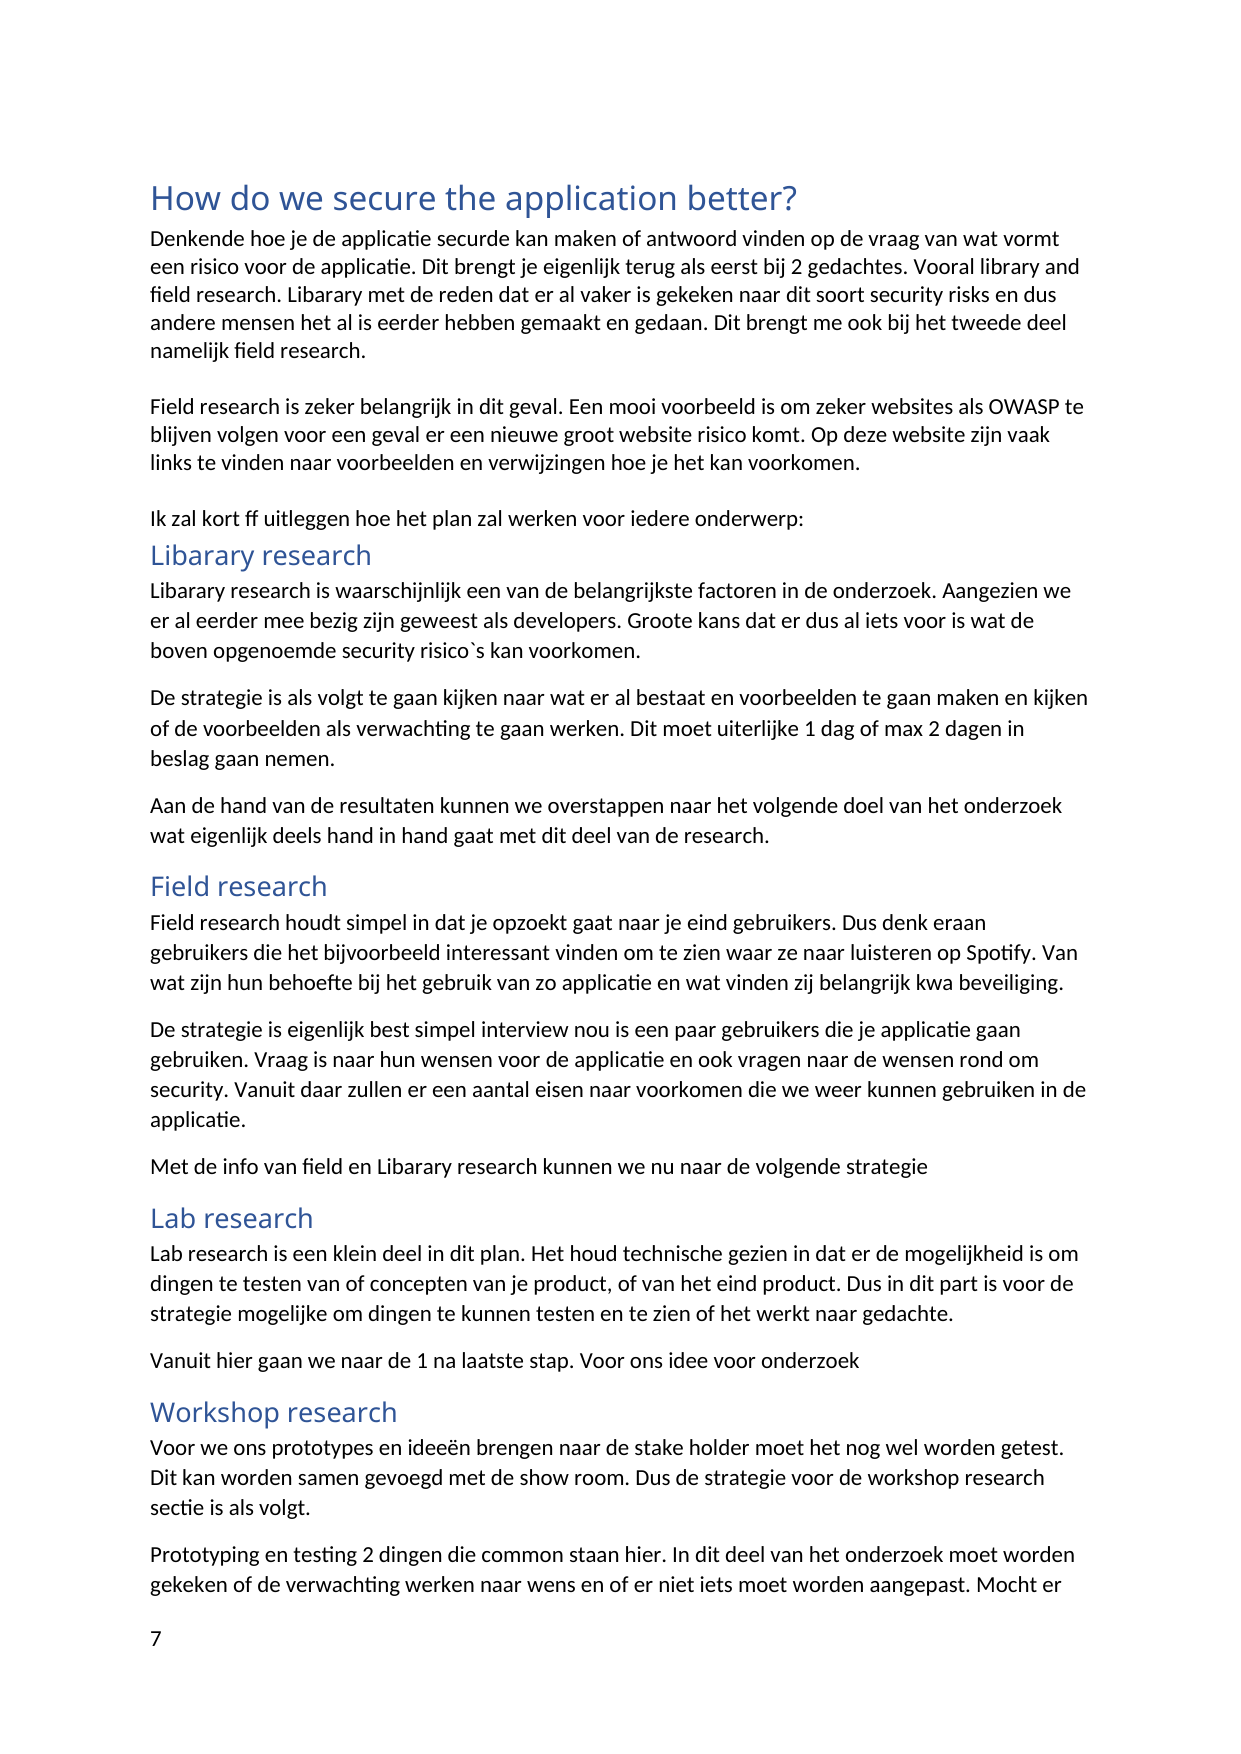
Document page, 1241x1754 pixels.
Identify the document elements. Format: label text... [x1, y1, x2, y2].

subtitle Lab research [150, 1199, 1090, 1236]
text Met de info van field en Libarary research kunnen we nu naar de volgende strategie [150, 1152, 1090, 1180]
subtitle How do we secure the application better? [150, 175, 1090, 220]
text De strategie is eigenlijk best simpel interview nou is een paar gebruikers die je applicatie gaan gebruiken. Vraag is naar hun wensen voor de applicatie en ook vragen naar de wensen rond om security. Vanuit daar zullen er een aantal eisen naar voorkomen die we weer kunnen gebruiken in de applicatie. [150, 1015, 1090, 1133]
text Libarary research is waarschijnlijk een van de belangrijkste factoren in de onderzoek. Aangezien we er al eerder mee bezig zijn geweest als developers. Groote kans dat er dus al iets voor is wat de boven opgenoemde security risico`s kan voorkomen. [150, 576, 1090, 664]
subtitle Field research [150, 868, 1090, 905]
text Ik zal kort ff uitleggen hoe het plan zal werken voor iedere onderwerp: [150, 504, 1090, 532]
subtitle Workshop research [150, 1393, 1090, 1430]
text Aan de hand van de resultaten kunnen we overstappen naar het volgende doel van het onderzoek wat eigenlijk deels hand in hand gaat met dit deel van de research. [150, 791, 1090, 849]
text Denkende hoe je de applicatie securde kan maken of antwoord vinden op de vraag van wat vormt een risico voor de applicatie. Dit brengt je eigenlijk terug als eerst bij 2 gedachtes. Vooral library and field research. Libarary met de reden dat er al vaker is gekeken naar dit soort security risks en dus andere mensen het al is eerder hebben gemaakt en gedaan. Dit brengt me ook bij het tweede deel namelijk field research. [150, 224, 1090, 364]
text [150, 1540, 1090, 1598]
text Voor we ons prototypes en ideeën brengen naar de stake holder moet het nog wel worden getest. Dit kan worden samen gevoegd met de show room. Dus de strategie voor de workshop research sectie is als volgt. [150, 1433, 1090, 1521]
text Field research houdt simpel in dat je opzoekt gaat naar je eind gebruikers. Dus denk eraan gebruikers die het bijvoorbeeld interessant vinden om te zien waar ze naar luisteren op Spotify. Van wat zijn hun behoefte bij het gebruik van zo applicatie en wat vinden zij belangrijk kwa beveiliging. [150, 908, 1090, 996]
text De strategie is als volgt te gaan kijken naar wat er al bestaat en voorbeelden te gaan maken en kijken of de voorbeelden als verwachting te gaan werken. Dit moet uiterlijke 1 dag of max 2 dagen in beslag gaan nemen. [150, 683, 1090, 772]
text Vanuit hier gaan we naar de 1 na laatste stap. Voor ons idee voor onderzoek [150, 1346, 1090, 1374]
text Lab research is een klein deel in dit plan. Het houd technische gezien in dat er de mogelijkheid is om dingen te testen van of concepten van je product, of van het eind product. Dus in dit part is voor de strategie mogelijke om dingen te kunnen testen en te zien of het werkt naar gedachte. [150, 1239, 1090, 1327]
text Field research is zeker belangrijk in dit geval. Een mooi voorbeeld is om zeker websites als OWASP te blijven volgen voor een geval er een nieuwe groot website risico komt. Op deze website zijn vaak links te vinden naar voorbeelden en verwijzingen hoe je het kan voorkomen. [150, 392, 1090, 476]
subtitle Libarary research [150, 536, 1090, 573]
